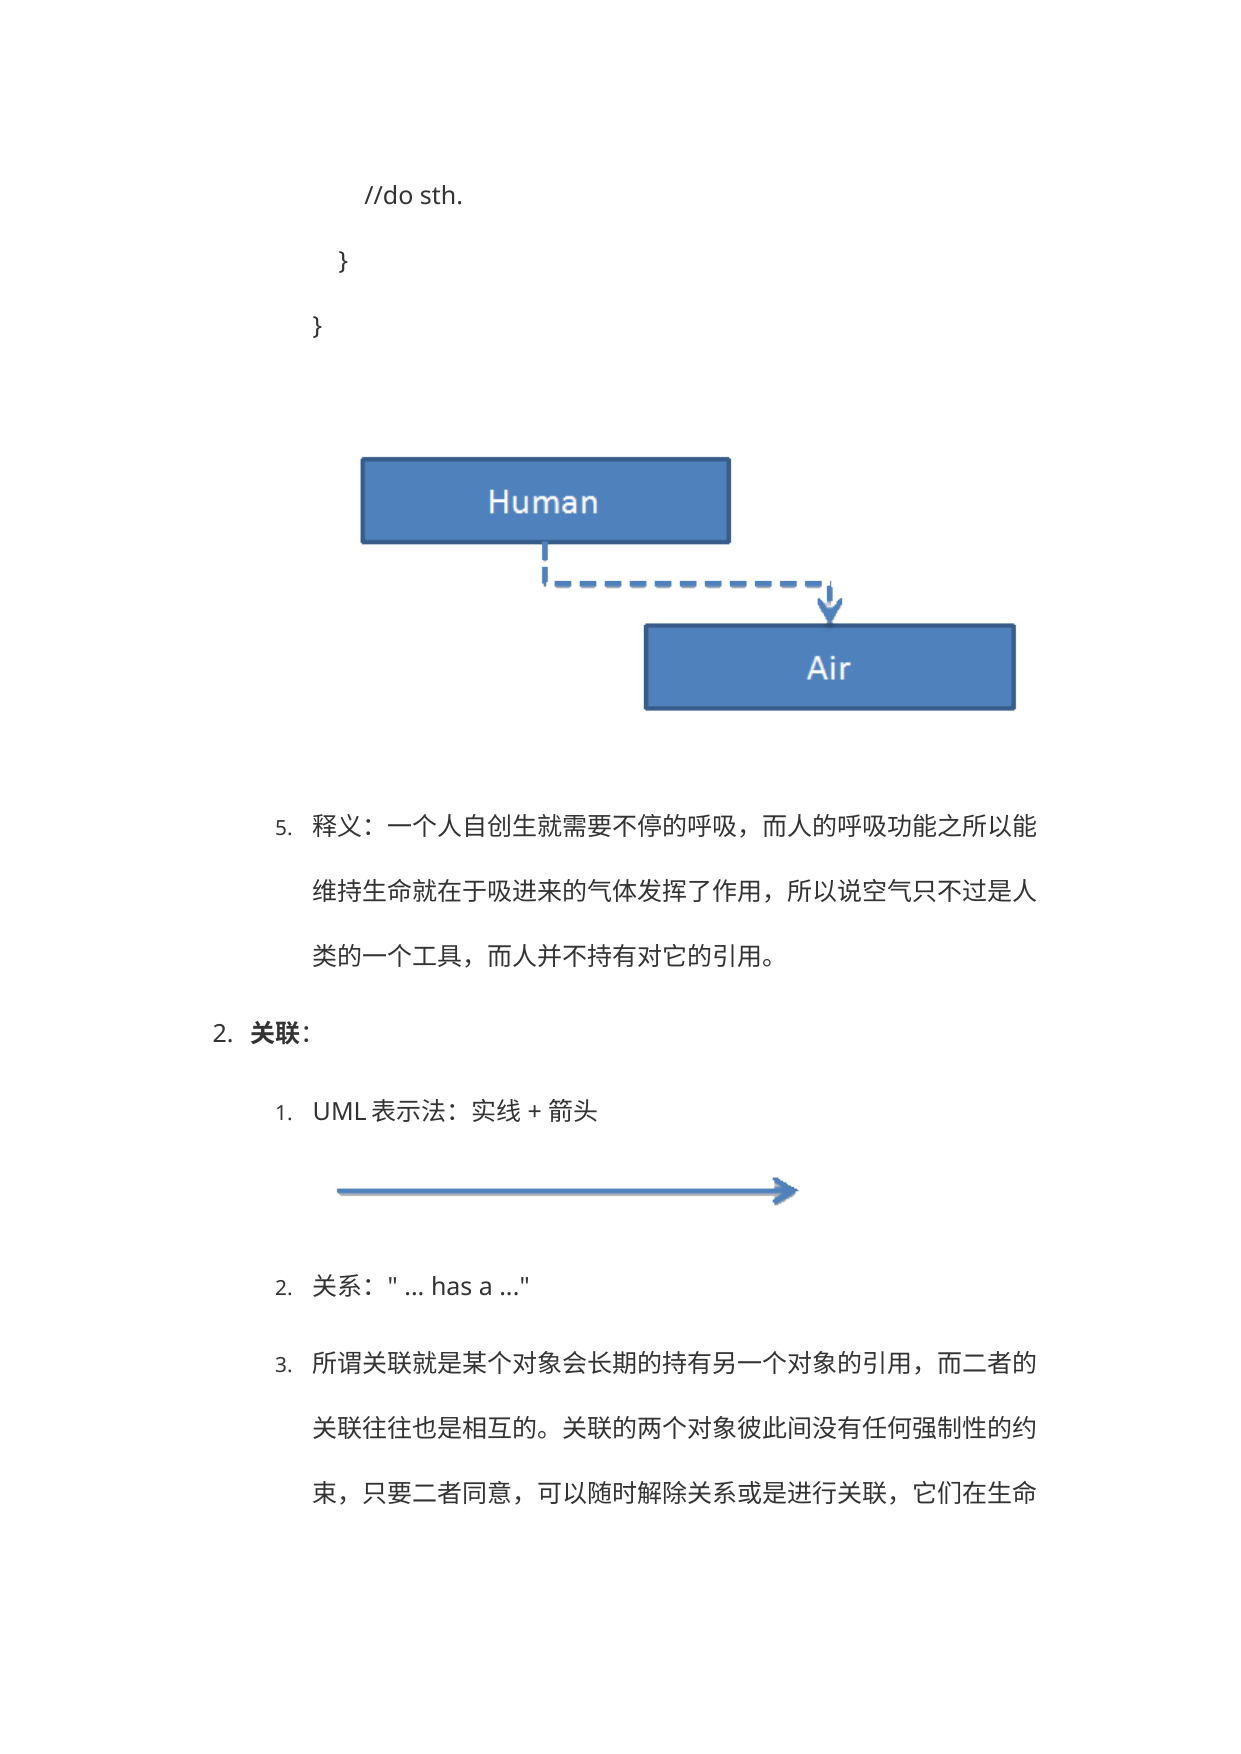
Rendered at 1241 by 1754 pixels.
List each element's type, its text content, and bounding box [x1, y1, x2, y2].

list 释义：一个人自创生就需要不停的呼吸，而人的呼吸功能之所以能维持生命就在于吸进来的气体发挥了作用，所以说空气只不过是人类的一个工具，而人并不持有对它的引用。 [275, 792, 1053, 987]
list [275, 1329, 1053, 1524]
picture [312, 422, 1054, 752]
list 关系：" ... has a ..." [275, 1252, 1053, 1317]
list 关联： [212, 999, 1053, 1064]
picture [312, 1142, 815, 1233]
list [275, 162, 1053, 779]
